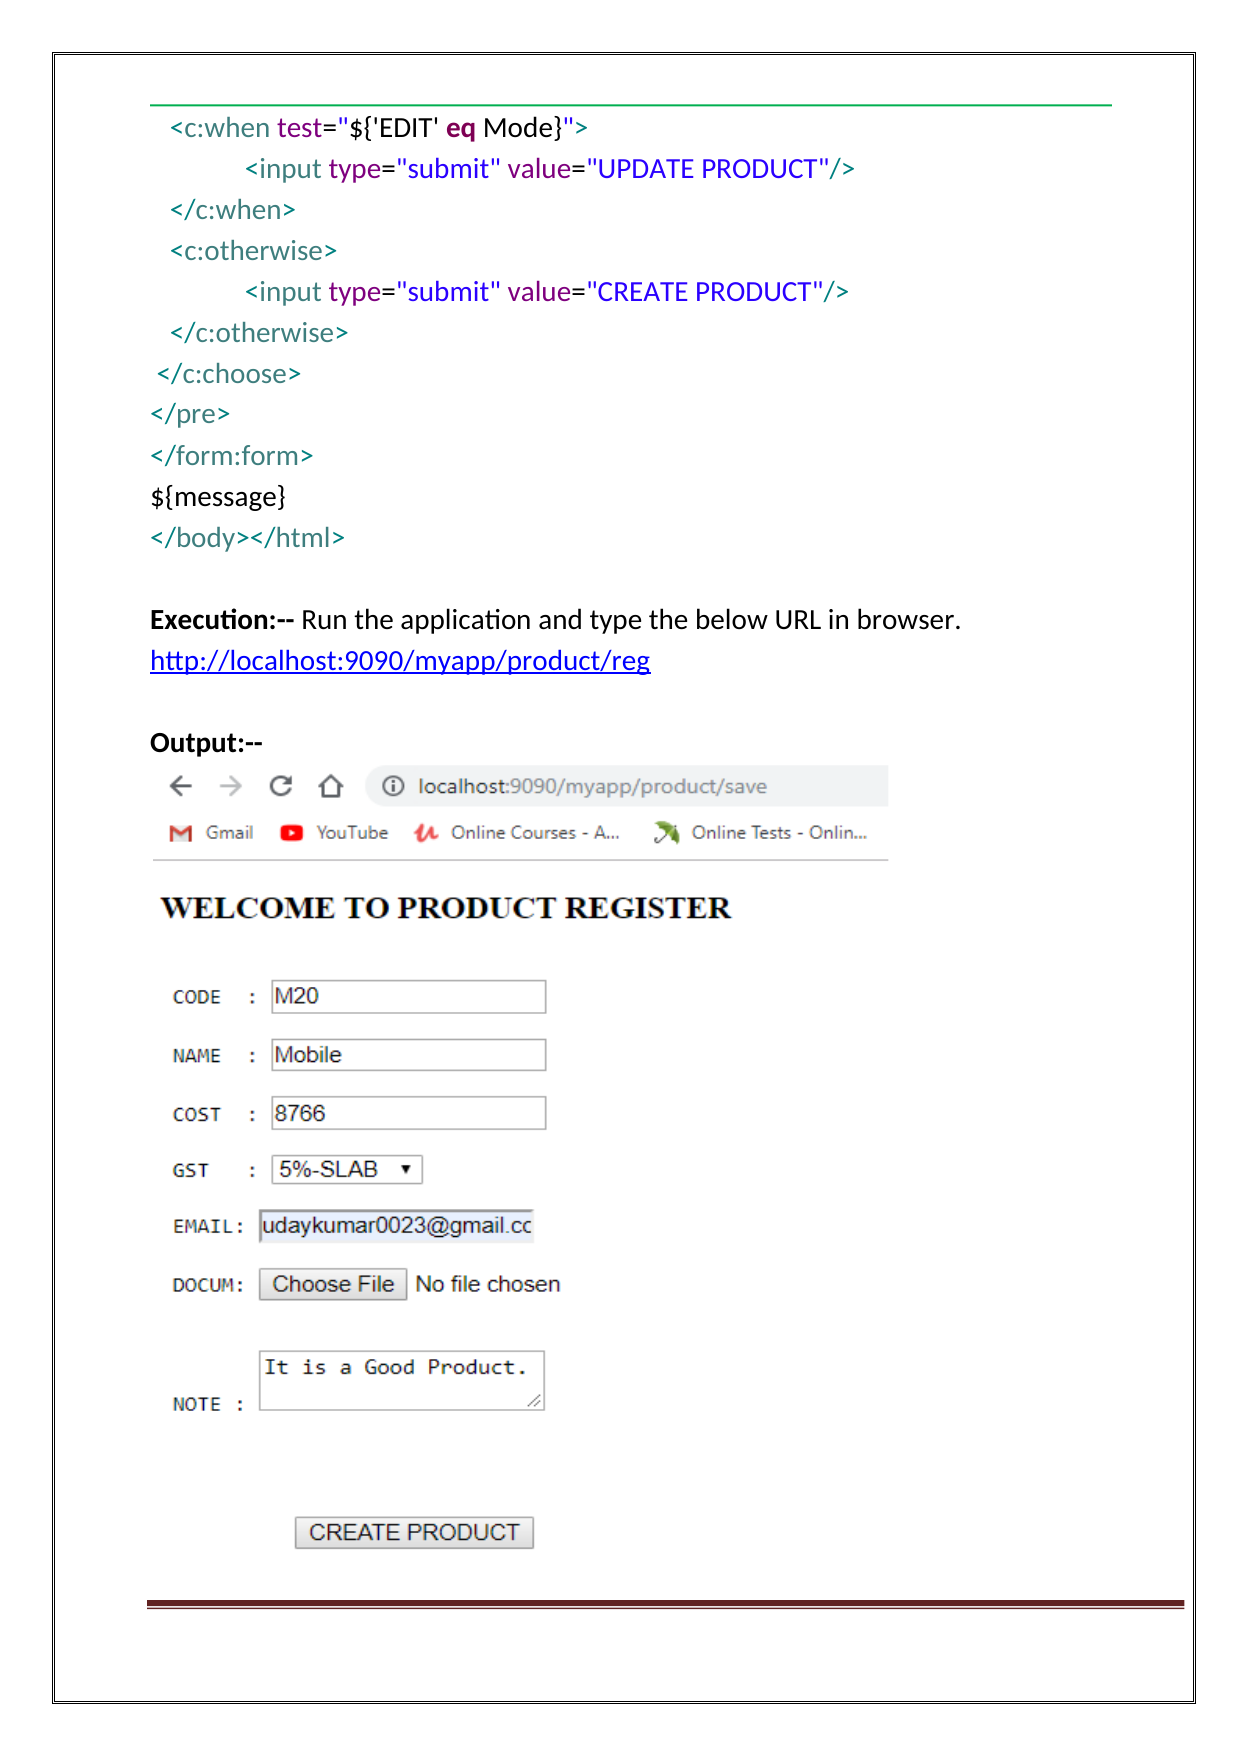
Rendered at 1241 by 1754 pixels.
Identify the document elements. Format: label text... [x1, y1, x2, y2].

text </form:form> [150, 437, 1193, 472]
text ${message} [150, 478, 1193, 513]
text <c:when test="${'EDIT' eq Mode}"> [169, 109, 1193, 144]
text <input type="submit" value="CREATE PRODUCT"/> [244, 273, 1193, 308]
text </c:choose> [156, 355, 1193, 391]
text <input type="submit" value="UPDATE PRODUCT"/> [244, 150, 1193, 185]
picture [153, 764, 889, 1558]
text Execution:-- Run the application and type the below URL in browser. http://localhost:9090/myapp/product/reg [150, 601, 1193, 677]
subtitle Output:-- [150, 724, 1193, 759]
text </c:otherwise> [169, 314, 1193, 349]
text </c:when> [169, 191, 1193, 226]
text </pre> [150, 396, 1193, 431]
text </body></html> [150, 519, 1193, 554]
text <c:otherwise> [169, 232, 1193, 267]
